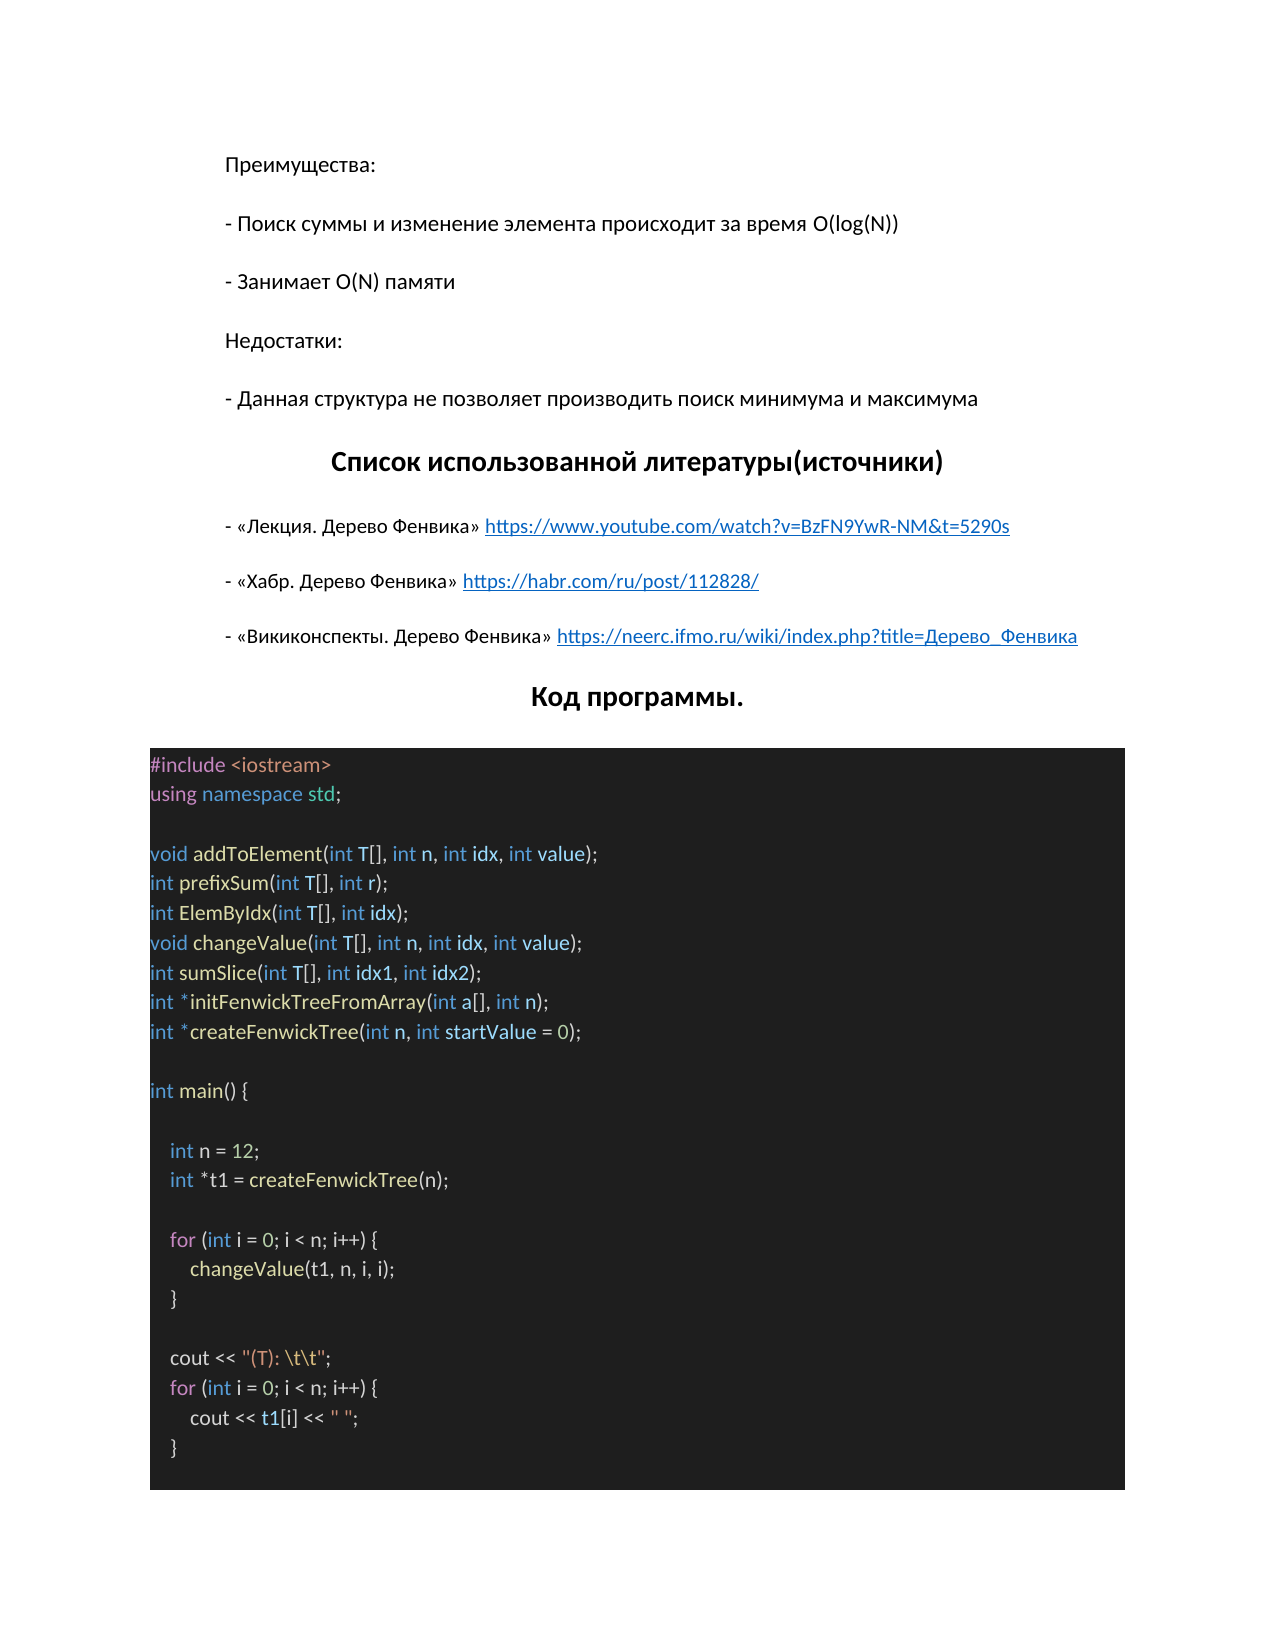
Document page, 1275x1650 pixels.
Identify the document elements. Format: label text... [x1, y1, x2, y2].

text Список использованной литературы(источники) [150, 443, 1125, 479]
text changeValue(t1, n, i, i); [150, 1252, 1125, 1282]
text int n = 12; [150, 1134, 1125, 1163]
text cout << t1[i] << " "; [150, 1401, 1125, 1431]
text Код программы. [150, 678, 1125, 713]
text - Данная структура не позволяет производить поиск минимума и максимума [150, 384, 1125, 413]
text - Поиск суммы и изменение элемента происходит за время O(log(N)) [150, 209, 1125, 237]
text using namespace std; [150, 777, 1125, 807]
text int main() { [150, 1074, 1125, 1104]
text #include <iostream> [150, 748, 1125, 777]
text void changeValue(int T[], int n, int idx, int value); [150, 926, 1125, 956]
text cout << "(T): \t\t"; [150, 1342, 1125, 1371]
text int *t1 = createFenwickTree(n); [150, 1163, 1125, 1193]
text int sumSlice(int T[], int idx1, int idx2); [150, 956, 1125, 985]
text } [150, 1431, 1125, 1460]
text int prefixSum(int T[], int r); [150, 867, 1125, 896]
text void addToElement(int T[], int n, int idx, int value); [150, 837, 1125, 867]
text for (int i = 0; i < n; i++) { [150, 1371, 1125, 1401]
text - Занимает O(N) памяти [150, 267, 1125, 295]
text int *initFenwickTreeFromArray(int a[], int n); [150, 985, 1125, 1015]
text Преимущества: [150, 150, 1125, 178]
text for (int i = 0; i < n; i++) { [150, 1223, 1125, 1252]
text Недостатки: [150, 326, 1125, 354]
text - «Лекция. Дерево Фенвика» https://www.youtube.com/watch?v=BzFN9YwR-NM&t=5290s [150, 513, 1125, 539]
text } [150, 1282, 1125, 1312]
text int ElemByIdx(int T[], int idx); [150, 896, 1125, 926]
text - «Викиконспекты. Дерево Фенвика» https://neerc.ifmo.ru/wiki/index.php?title=Дерево_Фенвика [150, 623, 1125, 648]
text - «Хабр. Дерево Фенвика» https://habr.com/ru/post/112828/ [150, 568, 1125, 593]
text int *createFenwickTree(int n, int startValue = 0); [150, 1015, 1125, 1045]
